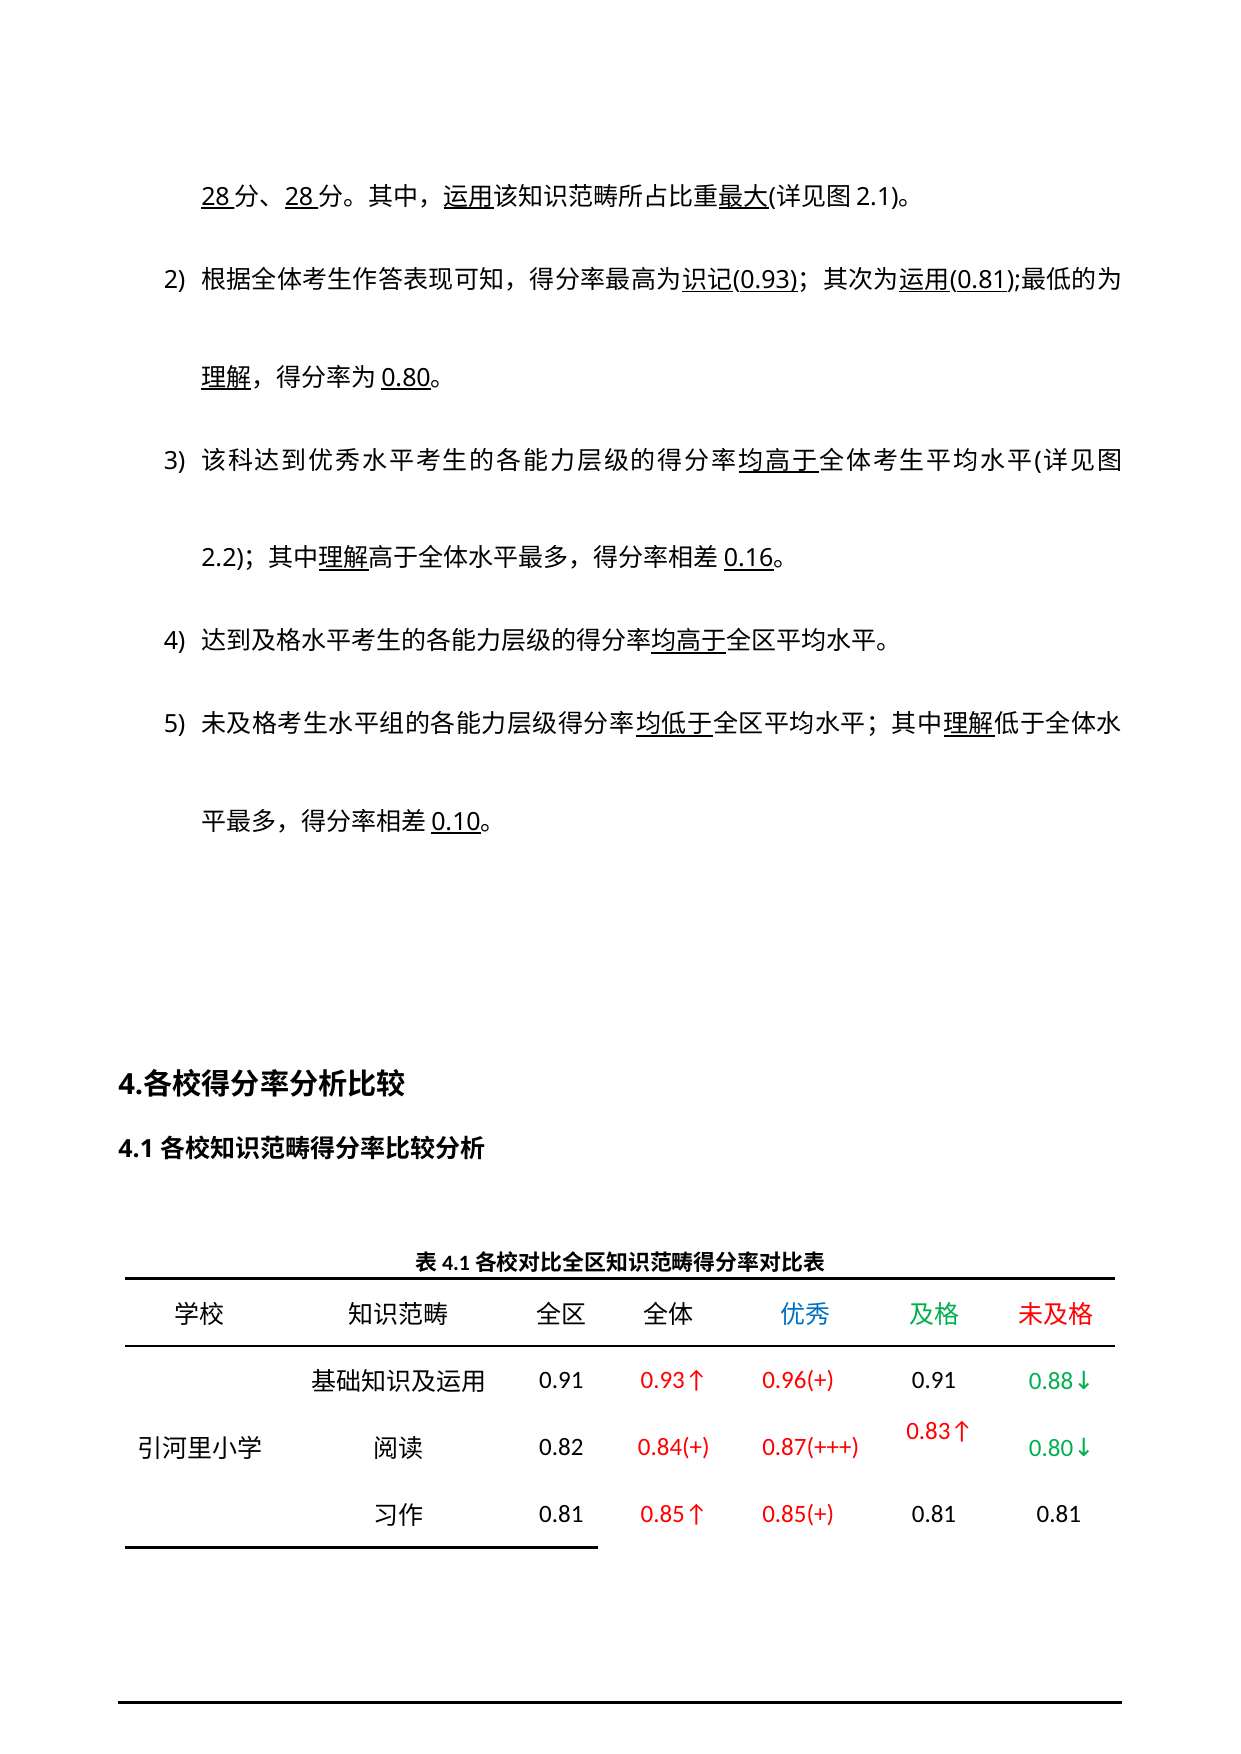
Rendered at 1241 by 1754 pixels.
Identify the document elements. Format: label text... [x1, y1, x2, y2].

table_cell 0.84(+) [598, 1412, 738, 1479]
table_cell 0.93↑ [598, 1347, 738, 1412]
list 根据全体考生作答表现可知，得分率最高为识记(0.93)；其次为运用(0.81);最低的为理解，得分率为0.80。 [163, 245, 1122, 408]
table_cell 0.82 [524, 1412, 598, 1479]
table_cell 0.80↓ [997, 1412, 1115, 1479]
text 4.1 各校知识范畴得分率比较分析 [118, 1114, 1122, 1179]
table_header 知识范畴 [273, 1280, 524, 1345]
table_cell 0.91 [524, 1347, 598, 1412]
table_cell 0.81 [871, 1479, 997, 1546]
list 未及格考生水平组的各能力层级得分率均低于全区平均水平；其中理解低于全体水平最多，得分率相差0.10。 [163, 689, 1122, 852]
table_cell 0.88↓ [997, 1347, 1115, 1412]
table_cell 0.83↑ [871, 1412, 997, 1479]
table_header 未及格 [997, 1280, 1115, 1345]
table_cell 基础知识及运用 [273, 1347, 524, 1412]
list 该科达到优秀水平考生的各能力层级的得分率均高于全体考生平均水平(详见图2.2)；其中理解高于全体水平最多，得分率相差0.16。 [163, 426, 1122, 588]
table_cell 引河里小学 [125, 1347, 273, 1546]
table_cell 0.85(+) [738, 1479, 871, 1546]
table_header 优秀 [738, 1280, 871, 1345]
table_cell 阅读 [273, 1412, 524, 1479]
text 表4.1 各校对比全区知识范畴得分率对比表 [118, 1244, 1122, 1277]
text 4.各校得分率分析比较 [118, 1049, 1122, 1114]
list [163, 162, 1122, 227]
table_cell 0.91 [871, 1347, 997, 1412]
table_cell 0.87(+++) [738, 1412, 871, 1479]
table_cell 习作 [273, 1479, 524, 1546]
table_cell 0.81 [997, 1479, 1115, 1546]
table_cell 0.85↑ [598, 1479, 738, 1546]
table_header 学校 [125, 1280, 273, 1345]
table_header 全区 [524, 1280, 598, 1345]
list 达到及格水平考生的各能力层级的得分率均高于全区平均水平。 [163, 606, 1122, 671]
table_cell 0.81 [524, 1479, 598, 1546]
table_header 及格 [871, 1280, 997, 1345]
table_header 全体 [598, 1280, 738, 1345]
table_cell 0.96(+) [738, 1347, 871, 1412]
